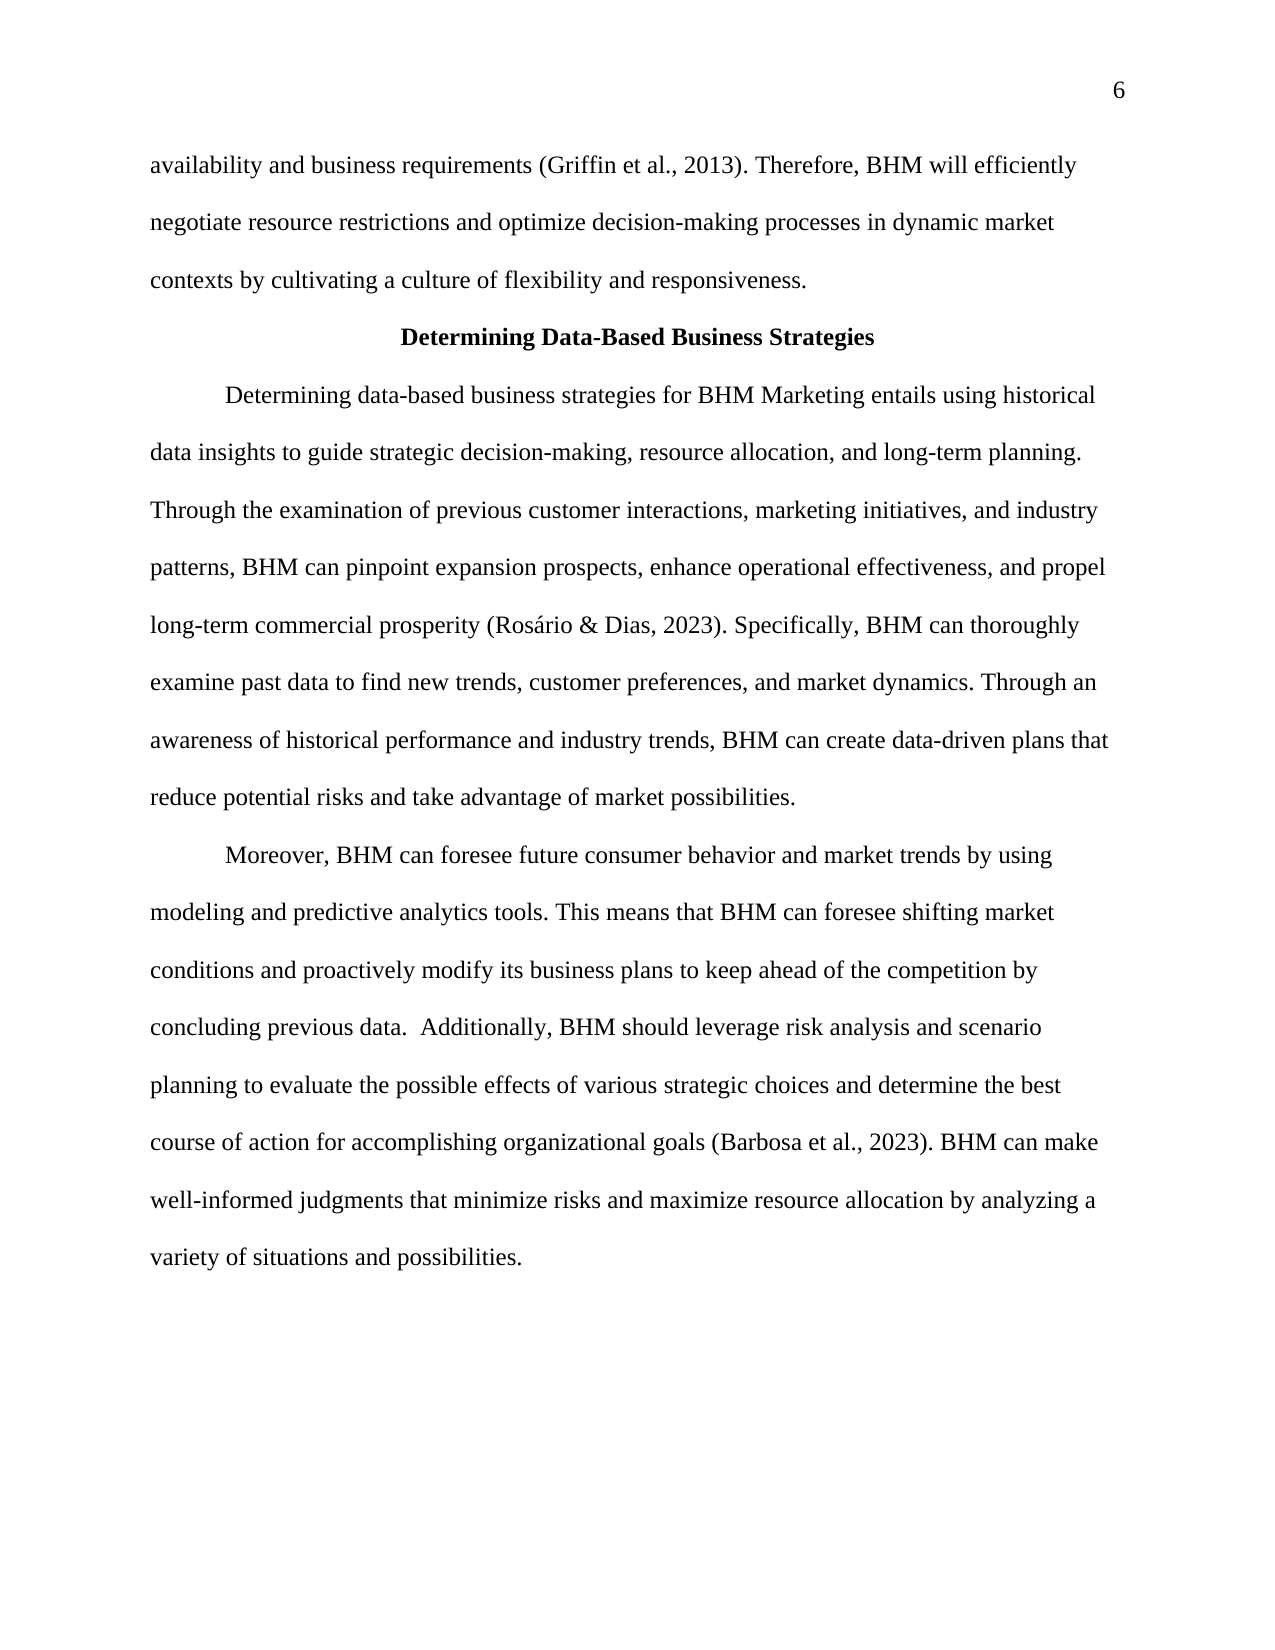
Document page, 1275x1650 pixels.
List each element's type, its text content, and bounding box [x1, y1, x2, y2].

text Determining data-based business strategies for BHM Marketing entails using historical data insights to guide strategic decision-making, resource allocation, and long-term planning. Through the examination of previous customer interactions, marketing initiatives, and industry patterns, BHM can pinpoint expansion prospects, enhance operational effectiveness, and propel long-term commercial prosperity (Rosário & Dias, 2023). Specifically, BHM can thoroughly examine past data to find new trends, customer preferences, and market dynamics. Through an awareness of historical performance and industry trends, BHM can create data-driven plans that reduce potential risks and take advantage of market possibilities. [150, 380, 1125, 811]
text Determining Data-Based Business Strategies [150, 322, 1125, 351]
text Moreover, BHM can foresee future consumer behavior and market trends by using modeling and predictive analytics tools. This means that BHM can foresee shifting market conditions and proactively modify its business plans to keep ahead of the competition by concluding previous data. Additionally, BHM should leverage risk analysis and scenario planning to evaluate the possible effects of various strategic choices and determine the best course of action for accomplishing organizational goals (Barbosa et al., 2023). BHM can make well-informed judgments that minimize risks and maximize resource allocation by analyzing a variety of situations and possibilities. [150, 840, 1125, 1271]
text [150, 150, 1125, 294]
